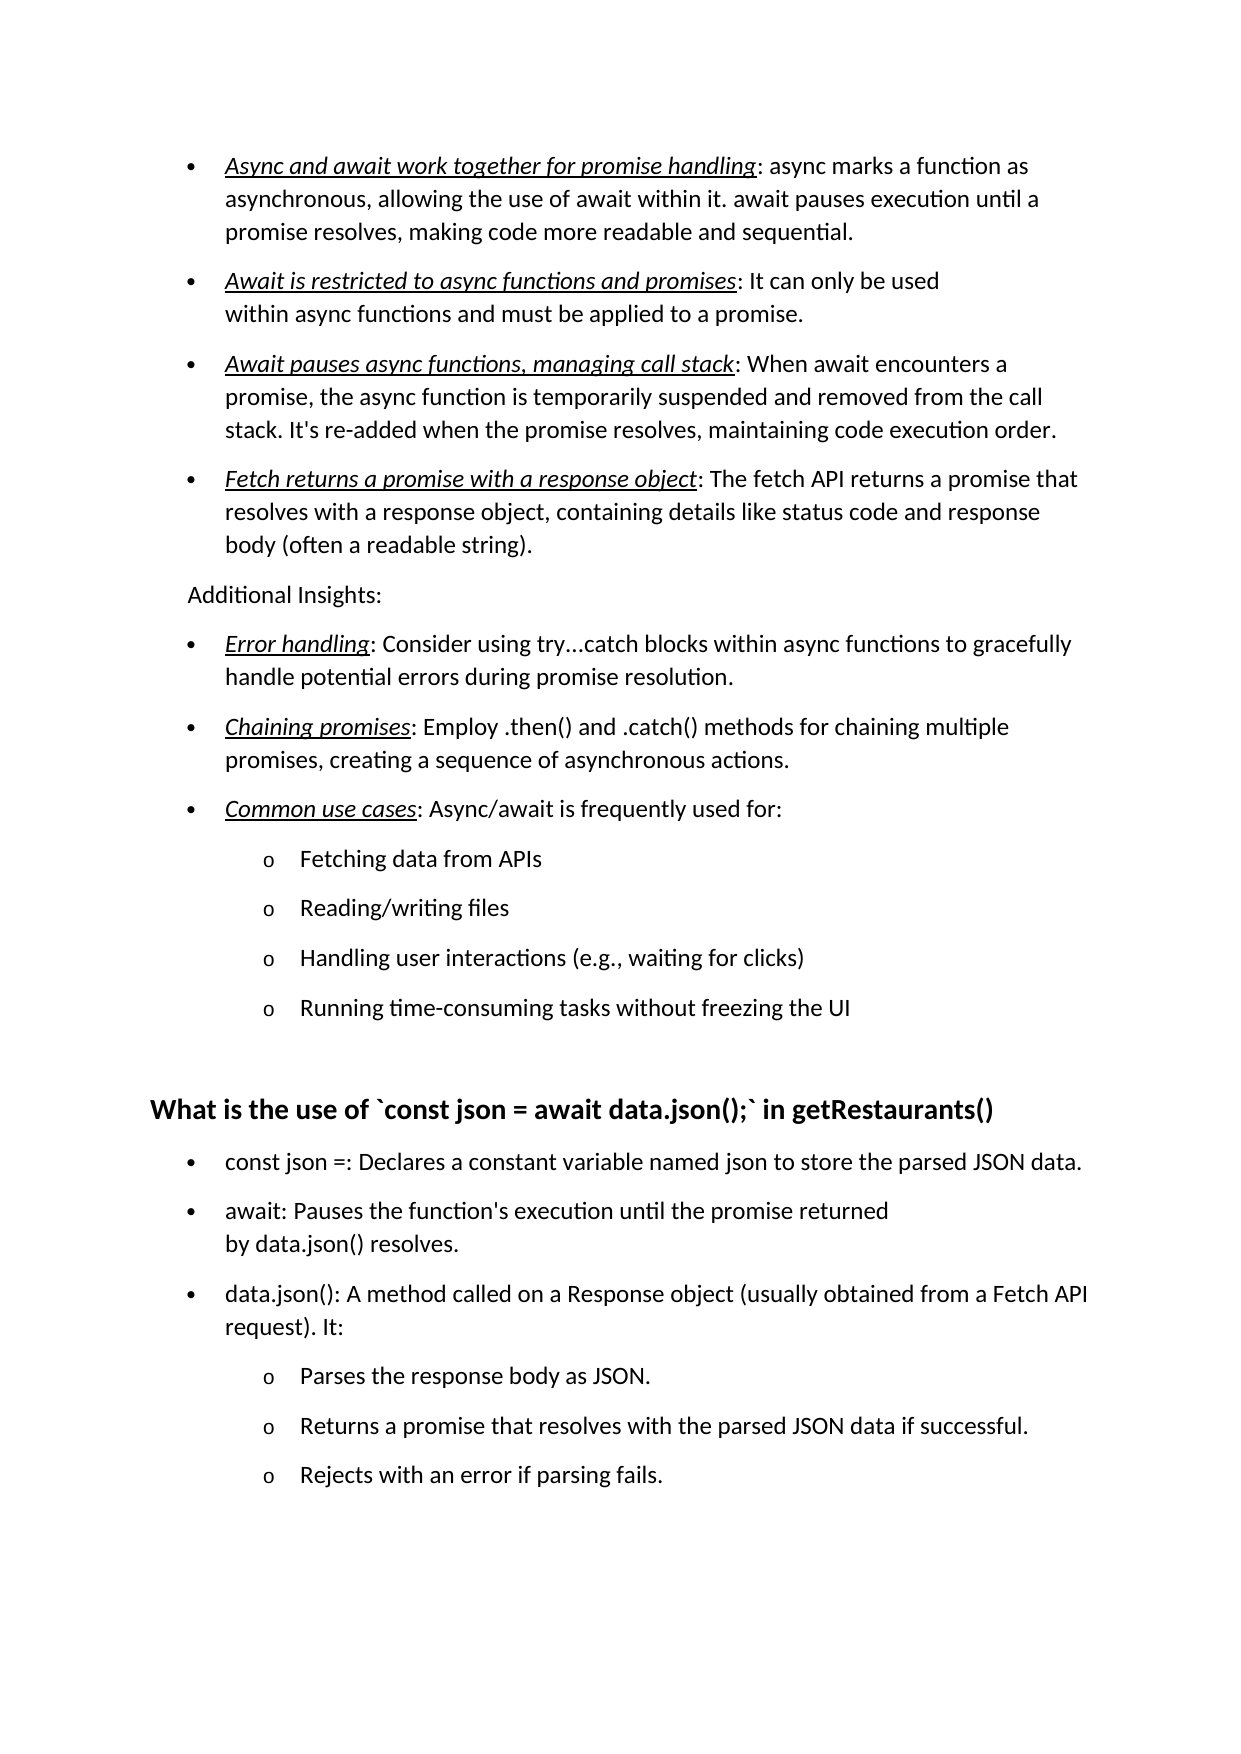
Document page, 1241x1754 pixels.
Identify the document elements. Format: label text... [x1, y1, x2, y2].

list Await pauses async functions, managing call stack: When await encounters a promise, the async function is temporarily suspended and removed from the call stack. It's re-added when the promise resolves, maintaining code execution order. [187, 348, 1090, 444]
list Error handling: Consider using try...catch blocks within async functions to gracefully handle potential errors during promise resolution. [187, 628, 1090, 692]
list Fetching data from APIs [262, 843, 1090, 873]
list Rejects with an error if parsing fails. [262, 1460, 1090, 1490]
list Running time-consuming tasks without freezing the UI [262, 992, 1090, 1022]
list Await is restricted to async functions and promises: It can only be used within async functions and must be applied to a promise. [187, 265, 1090, 329]
list Chaining promises: Employ .then() and .catch() methods for chaining multiple promises, creating a sequence of asynchronous actions. [187, 711, 1090, 774]
list const json =: Declares a constant variable named json to store the parsed JSON data. [187, 1146, 1090, 1176]
list Parses the response body as JSON. [262, 1361, 1090, 1391]
list Returns a promise that resolves with the parsed JSON data if successful. [262, 1410, 1090, 1441]
list await: Pauses the function's execution until the promise returned by data.json() resolves. [187, 1196, 1090, 1259]
list Async and await work together for promise handling: async marks a function as asynchronous, allowing the use of await within it. await pauses execution until a promise resolves, making code more readable and sequential. [187, 150, 1090, 246]
text What is the use of `const json = await data.json();` in getRestaurants() [150, 1091, 1090, 1126]
text Additional Insights: [187, 579, 1090, 609]
list data.json(): A method called on a Response object (usually obtained from a Fetch API request). It: [187, 1278, 1090, 1341]
list Handling user interactions (e.g., waiting for clicks) [262, 942, 1090, 973]
list Reading/writing files [262, 892, 1090, 923]
list Fetch returns a promise with a response object: The fetch API returns a promise that resolves with a response object, containing details like status code and response body (often a readable string). [187, 463, 1090, 560]
list Common use cases: Async/await is frequently used for: [187, 793, 1090, 824]
